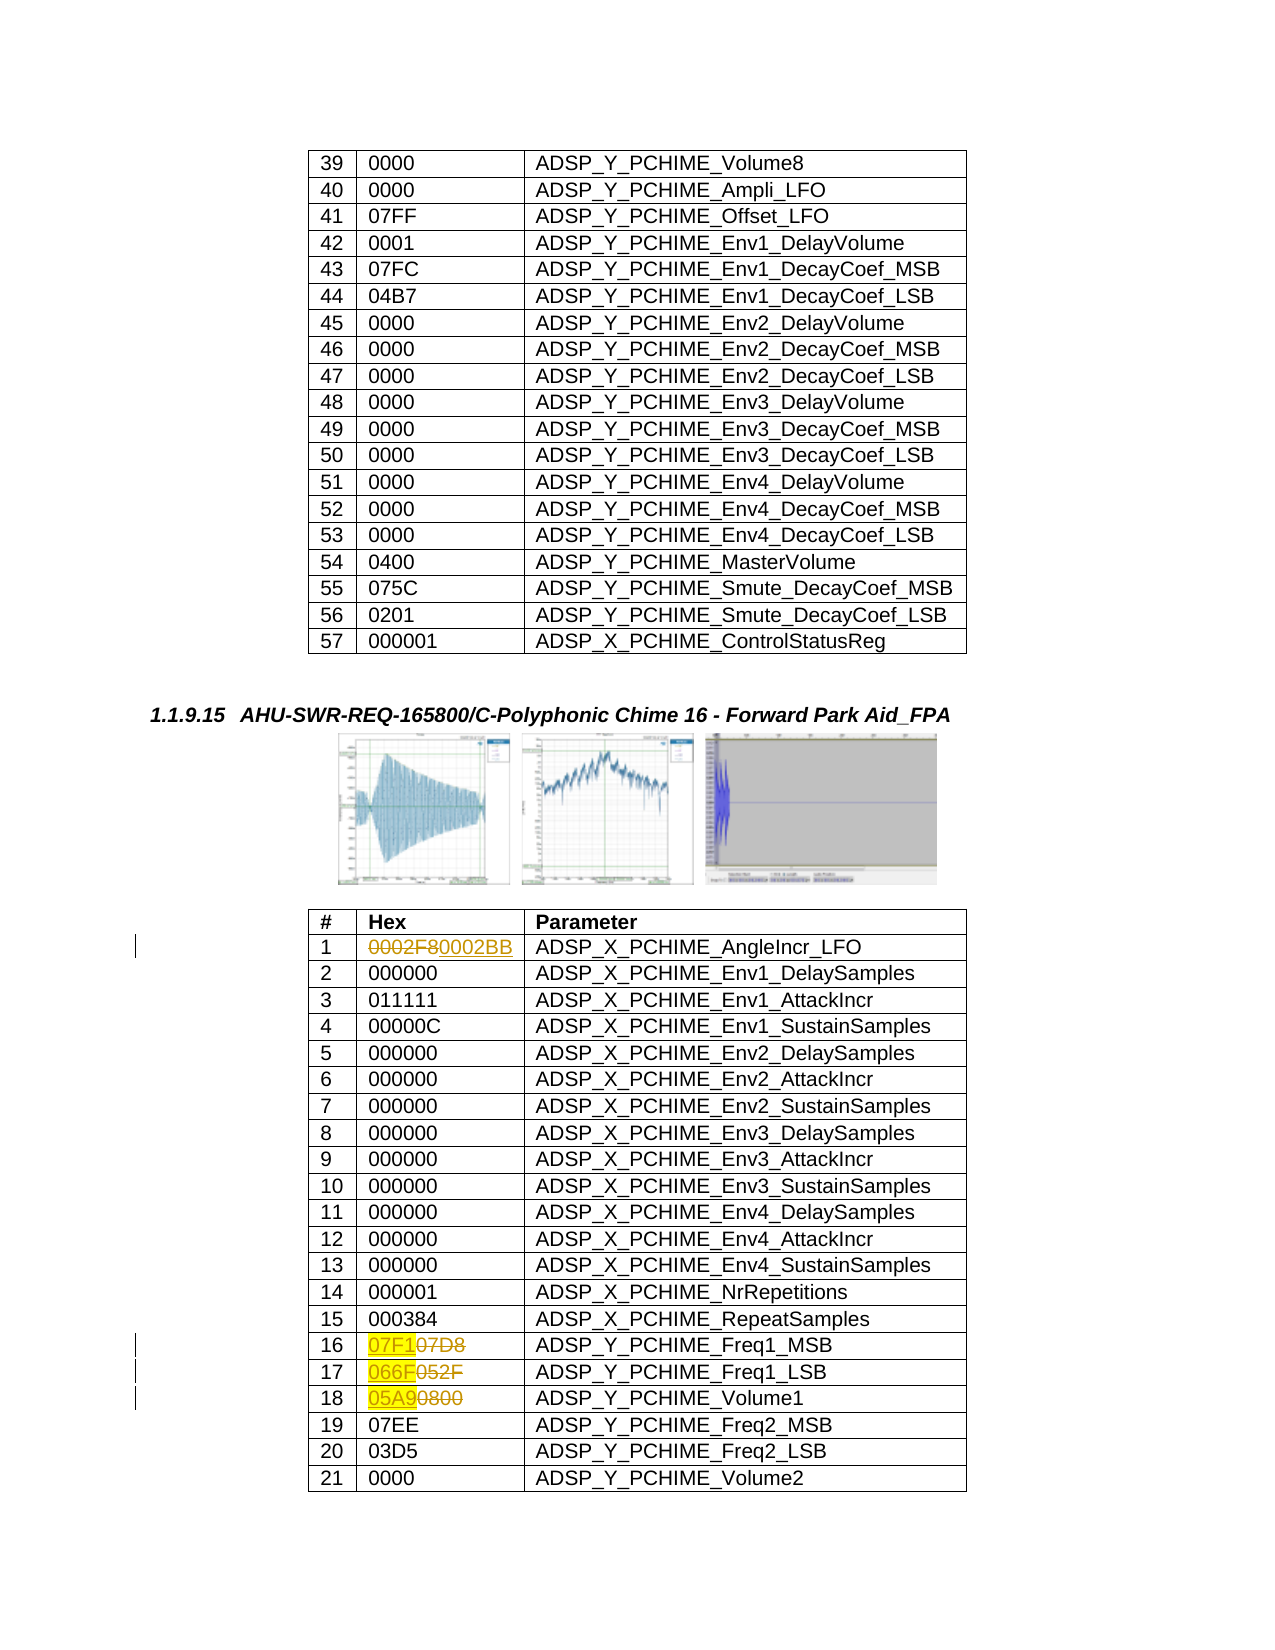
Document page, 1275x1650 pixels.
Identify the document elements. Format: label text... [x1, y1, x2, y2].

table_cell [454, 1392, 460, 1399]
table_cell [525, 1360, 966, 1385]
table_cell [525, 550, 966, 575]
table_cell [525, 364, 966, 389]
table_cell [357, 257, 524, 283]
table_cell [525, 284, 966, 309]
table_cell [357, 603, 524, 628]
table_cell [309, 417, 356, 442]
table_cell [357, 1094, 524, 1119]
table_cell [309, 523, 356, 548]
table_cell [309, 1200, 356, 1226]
subtitle AHU-SWR-REQ-165800/C-Polyphonic Chime 16 - Forward Park Aid_FPA [150, 703, 1125, 727]
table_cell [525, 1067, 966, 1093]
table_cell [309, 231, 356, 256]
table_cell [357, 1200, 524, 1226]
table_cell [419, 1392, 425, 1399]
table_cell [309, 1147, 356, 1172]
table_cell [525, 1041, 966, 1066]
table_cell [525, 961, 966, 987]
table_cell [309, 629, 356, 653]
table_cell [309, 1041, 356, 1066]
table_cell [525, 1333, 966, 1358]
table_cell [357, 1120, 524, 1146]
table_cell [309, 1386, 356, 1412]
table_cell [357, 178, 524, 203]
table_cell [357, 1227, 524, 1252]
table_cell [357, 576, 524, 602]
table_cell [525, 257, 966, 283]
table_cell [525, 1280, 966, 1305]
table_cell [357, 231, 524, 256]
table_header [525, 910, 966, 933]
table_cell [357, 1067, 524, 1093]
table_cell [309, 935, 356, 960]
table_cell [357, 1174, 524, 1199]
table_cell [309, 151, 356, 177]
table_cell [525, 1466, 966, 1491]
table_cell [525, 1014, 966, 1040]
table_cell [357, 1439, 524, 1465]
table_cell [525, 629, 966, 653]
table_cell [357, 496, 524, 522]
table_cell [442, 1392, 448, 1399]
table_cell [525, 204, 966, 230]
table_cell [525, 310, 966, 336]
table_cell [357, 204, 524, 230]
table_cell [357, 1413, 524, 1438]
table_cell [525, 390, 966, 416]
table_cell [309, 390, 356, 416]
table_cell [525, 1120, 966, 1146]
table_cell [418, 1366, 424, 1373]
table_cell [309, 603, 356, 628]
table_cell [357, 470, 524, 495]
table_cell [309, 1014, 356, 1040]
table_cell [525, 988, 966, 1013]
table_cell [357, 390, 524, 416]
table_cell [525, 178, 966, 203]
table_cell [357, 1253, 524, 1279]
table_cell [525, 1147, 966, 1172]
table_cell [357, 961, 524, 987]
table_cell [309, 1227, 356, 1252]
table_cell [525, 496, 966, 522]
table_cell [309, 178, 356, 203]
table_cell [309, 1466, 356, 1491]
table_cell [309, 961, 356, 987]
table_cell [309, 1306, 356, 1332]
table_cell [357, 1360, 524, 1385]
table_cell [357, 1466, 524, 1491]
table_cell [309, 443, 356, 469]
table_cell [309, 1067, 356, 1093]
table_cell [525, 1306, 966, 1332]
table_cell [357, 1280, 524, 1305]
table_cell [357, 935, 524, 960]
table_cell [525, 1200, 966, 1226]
picture [705, 733, 937, 885]
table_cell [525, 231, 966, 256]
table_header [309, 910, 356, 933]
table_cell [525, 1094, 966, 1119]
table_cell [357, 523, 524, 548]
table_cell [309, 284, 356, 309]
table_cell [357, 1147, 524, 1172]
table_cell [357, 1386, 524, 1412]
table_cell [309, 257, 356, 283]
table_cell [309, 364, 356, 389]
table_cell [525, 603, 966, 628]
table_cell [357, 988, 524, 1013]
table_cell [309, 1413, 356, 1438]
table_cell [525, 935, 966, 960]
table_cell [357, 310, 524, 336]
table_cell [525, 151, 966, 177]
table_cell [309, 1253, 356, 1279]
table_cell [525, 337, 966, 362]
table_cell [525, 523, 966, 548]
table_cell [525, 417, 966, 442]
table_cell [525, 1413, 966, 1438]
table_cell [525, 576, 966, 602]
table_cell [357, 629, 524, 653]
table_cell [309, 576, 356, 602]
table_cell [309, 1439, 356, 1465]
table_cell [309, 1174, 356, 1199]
picture [521, 733, 694, 885]
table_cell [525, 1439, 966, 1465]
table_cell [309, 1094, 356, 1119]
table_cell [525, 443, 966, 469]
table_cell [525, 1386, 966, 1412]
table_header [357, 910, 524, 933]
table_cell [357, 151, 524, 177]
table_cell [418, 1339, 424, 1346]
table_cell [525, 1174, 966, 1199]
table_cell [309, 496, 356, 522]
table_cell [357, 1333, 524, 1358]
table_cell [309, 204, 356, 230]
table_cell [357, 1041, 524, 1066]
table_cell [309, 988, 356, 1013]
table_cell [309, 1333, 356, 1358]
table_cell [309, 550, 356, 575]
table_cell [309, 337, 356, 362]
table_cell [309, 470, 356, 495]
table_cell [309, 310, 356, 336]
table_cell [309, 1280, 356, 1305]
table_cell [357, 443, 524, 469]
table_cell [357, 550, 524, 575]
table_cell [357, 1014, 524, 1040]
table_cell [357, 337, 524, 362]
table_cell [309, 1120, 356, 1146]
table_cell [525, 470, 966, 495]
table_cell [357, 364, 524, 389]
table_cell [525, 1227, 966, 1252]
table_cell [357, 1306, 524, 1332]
picture [338, 733, 511, 885]
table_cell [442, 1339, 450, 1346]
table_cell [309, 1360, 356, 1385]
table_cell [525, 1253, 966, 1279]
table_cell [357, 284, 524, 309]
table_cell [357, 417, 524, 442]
